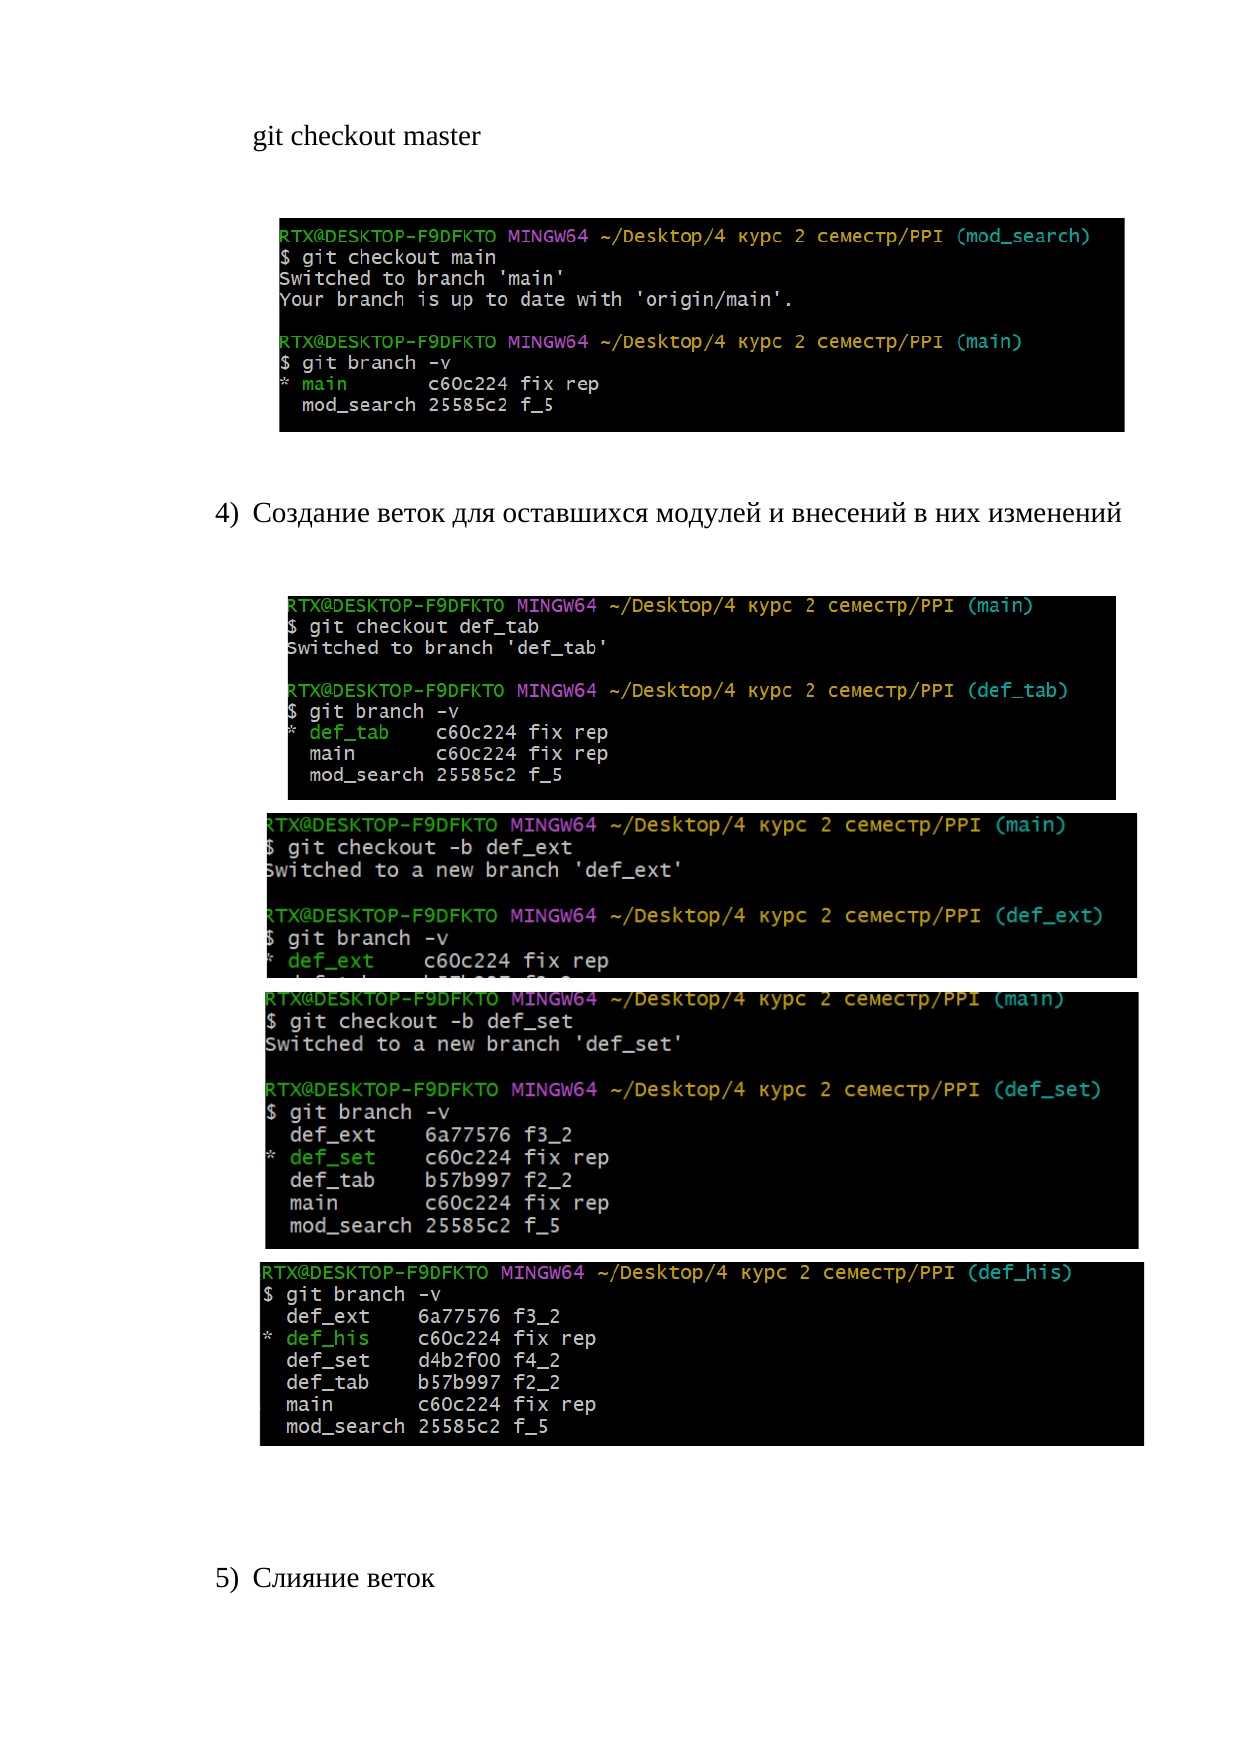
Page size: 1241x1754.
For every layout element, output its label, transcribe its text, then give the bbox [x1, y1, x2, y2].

list Слияние веток [215, 1560, 1152, 1593]
list Создание веток для оставшихся модулей и внесений в них изменений [215, 496, 1152, 529]
picture [259, 1262, 1145, 1446]
picture [287, 596, 1116, 800]
picture [266, 813, 1138, 978]
picture [279, 218, 1125, 432]
picture [265, 992, 1139, 1249]
list git checkout master [252, 118, 1152, 152]
